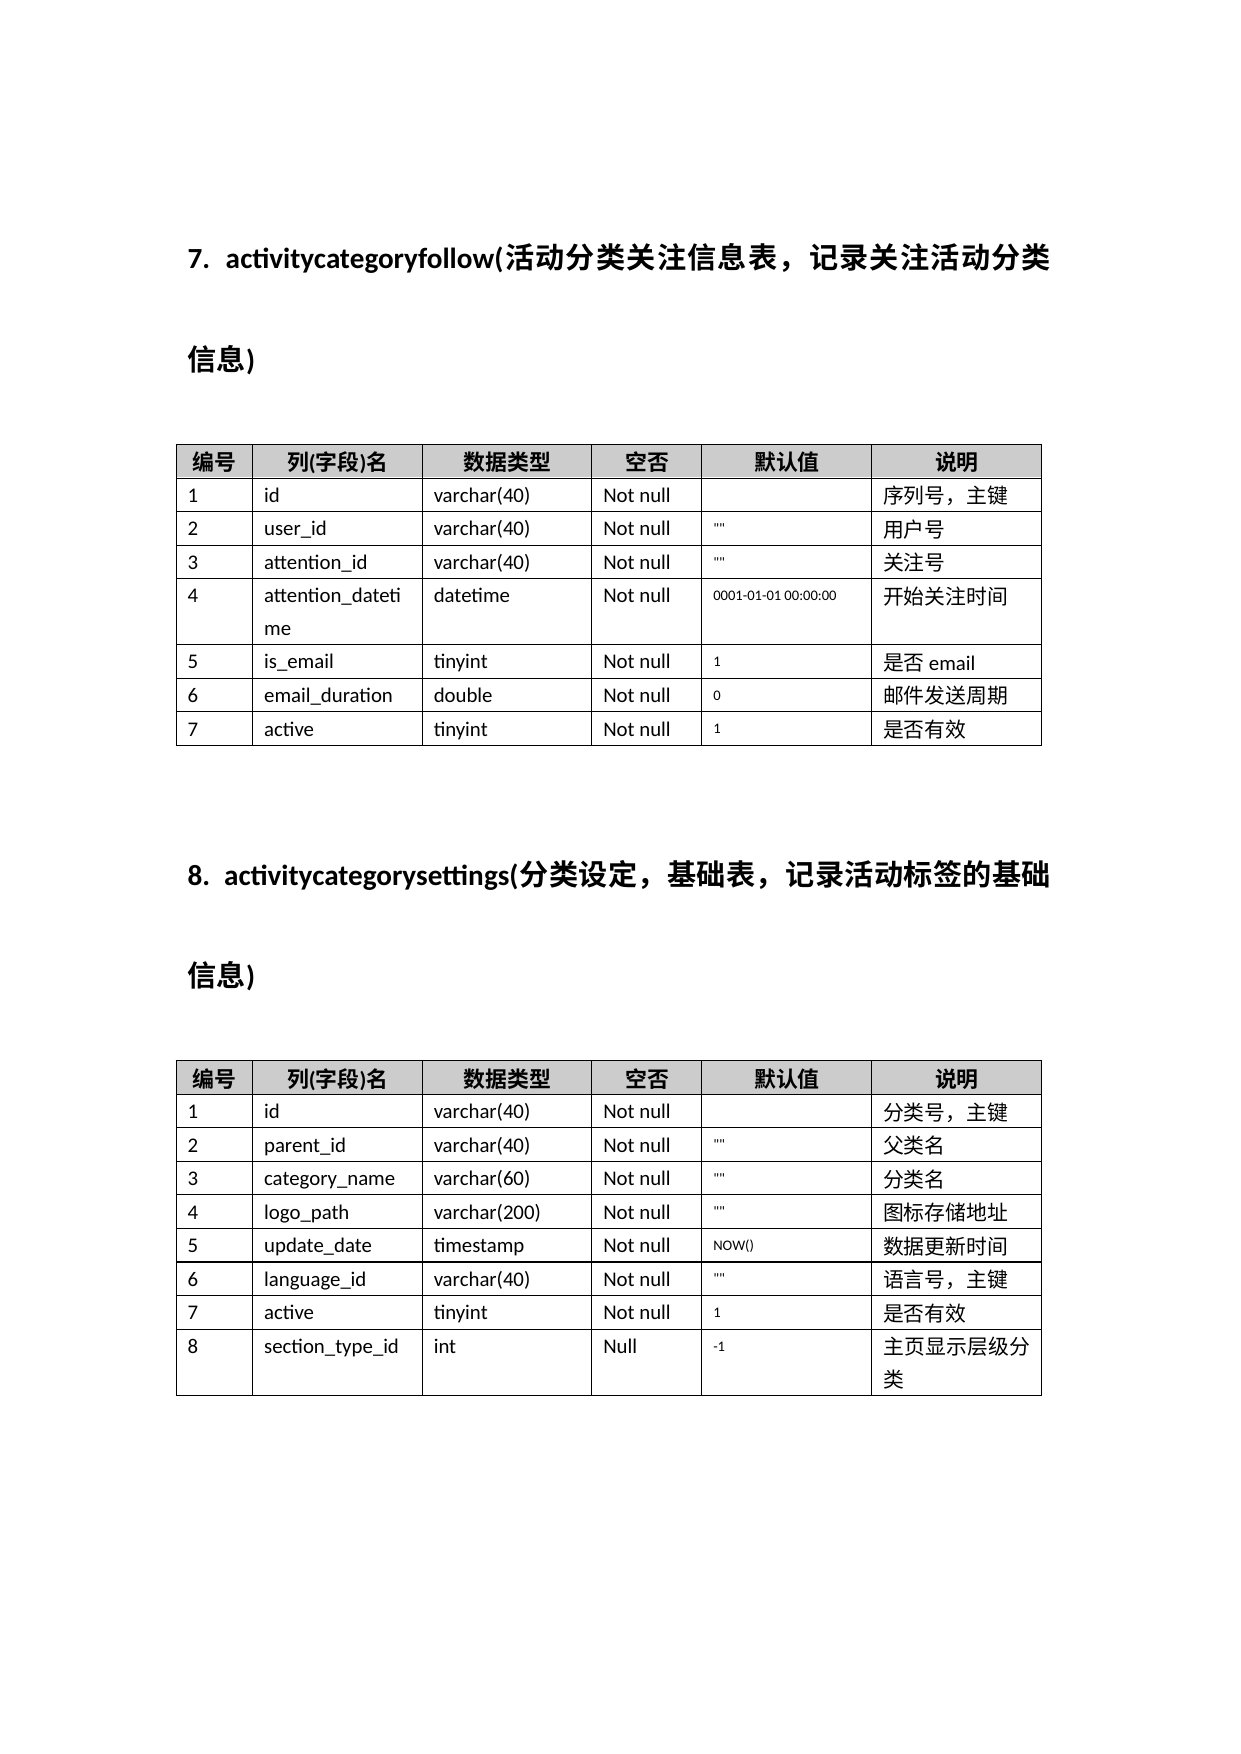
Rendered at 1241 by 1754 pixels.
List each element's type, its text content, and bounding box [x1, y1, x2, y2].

table_cell 6 [177, 1263, 252, 1295]
table_cell 5 [177, 645, 252, 678]
table_cell Not null [592, 679, 701, 711]
table_cell 是否有效 [872, 712, 1041, 745]
table_header 编号 [177, 1061, 252, 1094]
table_cell Not null [592, 1195, 701, 1228]
table_cell 主页显示层级分类 [872, 1330, 1041, 1394]
table_cell 1 [702, 1296, 871, 1328]
table_cell 3 [177, 546, 252, 578]
table_cell attention_datetime [253, 579, 422, 644]
table_cell 序列号，主键 [872, 479, 1041, 511]
table_cell Not null [592, 546, 701, 578]
table_cell Not null [592, 479, 701, 511]
table_header 默认值 [702, 445, 871, 477]
table_cell 1 [177, 1095, 252, 1127]
table_cell 父类名 [872, 1128, 1041, 1161]
table_header 说明 [872, 1061, 1041, 1094]
table_cell varchar(200) [423, 1195, 591, 1228]
table_cell "" [702, 1263, 871, 1295]
table_cell Not null [592, 645, 701, 678]
table_cell active [253, 1296, 422, 1328]
table_cell Not null [592, 1162, 701, 1194]
table_cell category_name [253, 1162, 422, 1194]
table_cell email_duration [253, 679, 422, 711]
table_cell 1 [702, 712, 871, 745]
table_header 默认值 [702, 1061, 871, 1094]
table_cell 8 [177, 1330, 252, 1394]
table_header 空否 [592, 445, 701, 477]
table_cell 2 [177, 512, 252, 544]
table_cell -1 [702, 1330, 871, 1394]
table_cell 关注号 [872, 546, 1041, 578]
table_cell Not null [592, 512, 701, 544]
table_cell 4 [177, 1195, 252, 1228]
table_cell [702, 479, 871, 511]
table_header 列(字段)名 [253, 445, 422, 477]
table_cell tinyint [423, 645, 591, 678]
table_cell 1 [702, 645, 871, 678]
table_cell varchar(40) [423, 546, 591, 578]
table_cell NOW() [702, 1229, 871, 1261]
table_cell Not null [592, 1296, 701, 1328]
table_cell double [423, 679, 591, 711]
table_header 空否 [592, 1061, 701, 1094]
table_cell "" [702, 1128, 871, 1161]
table_cell "" [702, 546, 871, 578]
table_cell active [253, 712, 422, 745]
table_cell 是否有效 [872, 1296, 1041, 1328]
table_cell 语言号，主键 [872, 1263, 1041, 1295]
table_cell Not null [592, 1263, 701, 1295]
table_cell logo_path [253, 1195, 422, 1228]
table_cell "" [702, 1162, 871, 1194]
table_cell varchar(40) [423, 1128, 591, 1161]
table_cell 用户号 [872, 512, 1041, 544]
table_cell Not null [592, 1128, 701, 1161]
table_cell update_date [253, 1229, 422, 1261]
table_cell tinyint [423, 1296, 591, 1328]
table_cell varchar(40) [423, 1095, 591, 1127]
table_cell 开始关注时间 [872, 579, 1041, 644]
table_cell 分类号，主键 [872, 1095, 1041, 1127]
table_cell varchar(40) [423, 512, 591, 544]
table_cell 邮件发送周期 [872, 679, 1041, 711]
table_cell 图标存储地址 [872, 1195, 1041, 1228]
table_cell 1 [177, 479, 252, 511]
table_cell 7 [177, 712, 252, 745]
table_cell Not null [592, 1229, 701, 1261]
table_cell 2 [177, 1128, 252, 1161]
table_cell "" [702, 1195, 871, 1228]
table_cell 0 [702, 679, 871, 711]
table_header 说明 [872, 445, 1041, 477]
table_header 列(字段)名 [253, 1061, 422, 1094]
table_header 数据类型 [423, 445, 591, 477]
table_cell tinyint [423, 712, 591, 745]
table_cell user_id [253, 512, 422, 544]
table_cell Not null [592, 712, 701, 745]
table_cell section_type_id [253, 1330, 422, 1394]
table_cell 是否email [872, 645, 1041, 678]
table_cell "" [702, 512, 871, 544]
table_cell varchar(40) [423, 1263, 591, 1295]
subtitle 8. activitycategorysettings(分类设定，基础表，记录活动标签的基础信息) [187, 840, 1053, 1006]
table_cell is_email [253, 645, 422, 678]
table_cell [702, 1095, 871, 1127]
table_cell datetime [423, 579, 591, 644]
table_cell id [253, 1095, 422, 1127]
table_cell Not null [592, 1095, 701, 1127]
table_cell 分类名 [872, 1162, 1041, 1194]
table_cell 4 [177, 579, 252, 644]
table_cell Null [592, 1330, 701, 1394]
table_cell varchar(60) [423, 1162, 591, 1194]
table_cell 3 [177, 1162, 252, 1194]
table_cell 7 [177, 1296, 252, 1328]
table_header 数据类型 [423, 1061, 591, 1094]
table_cell int [423, 1330, 591, 1394]
table_cell 数据更新时间 [872, 1229, 1041, 1261]
table_cell parent_id [253, 1128, 422, 1161]
table_cell 5 [177, 1229, 252, 1261]
table_cell varchar(40) [423, 479, 591, 511]
subtitle 7. activitycategoryfollow(活动分类关注信息表，记录关注活动分类信息) [187, 224, 1053, 390]
table_cell 6 [177, 679, 252, 711]
table_cell Not null [592, 579, 701, 644]
table_cell timestamp [423, 1229, 591, 1261]
table_cell language_id [253, 1263, 422, 1295]
table_cell 0001-01-01 00:00:00 [702, 579, 871, 644]
table_cell attention_id [253, 546, 422, 578]
table_cell id [253, 479, 422, 511]
table_header 编号 [177, 445, 252, 477]
